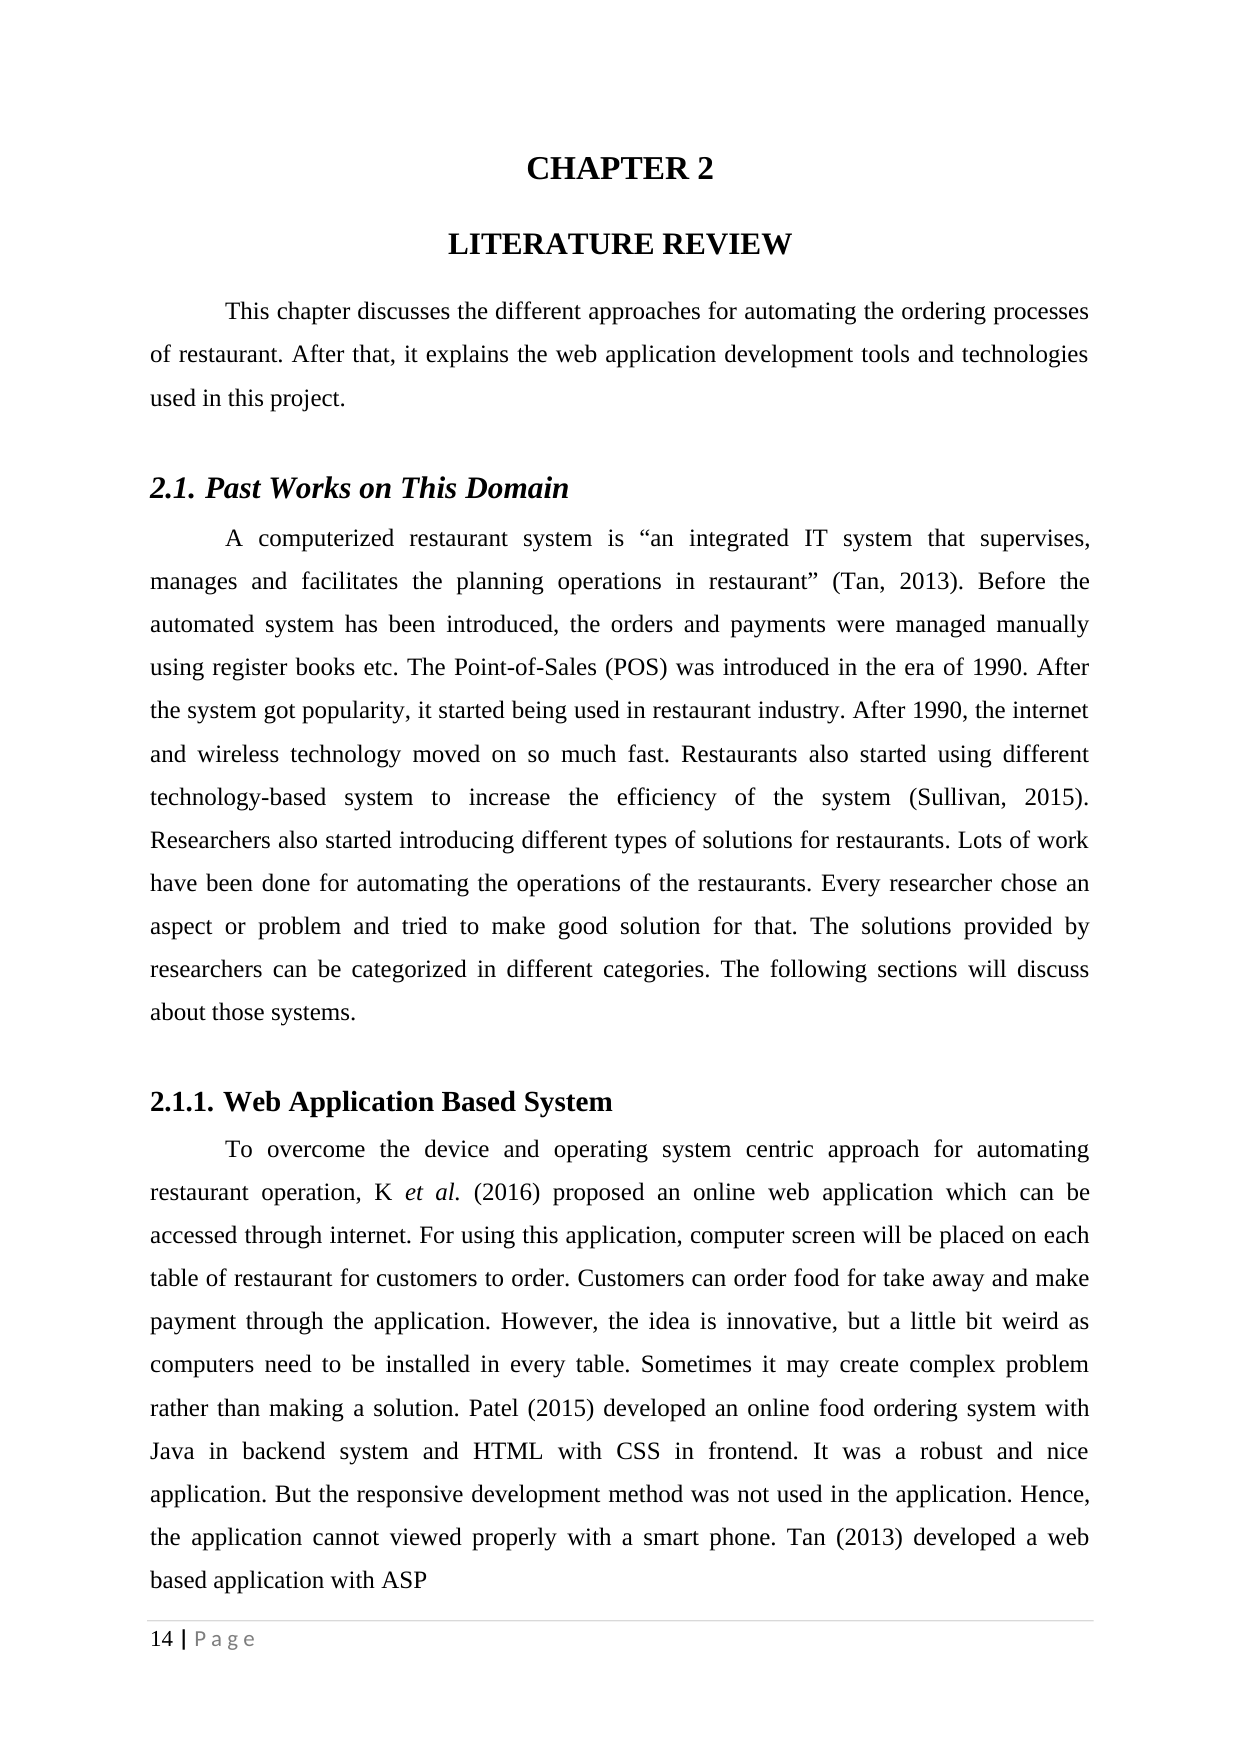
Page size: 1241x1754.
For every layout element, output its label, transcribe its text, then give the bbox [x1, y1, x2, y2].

subtitle Web Application Based System [150, 1084, 1211, 1117]
subtitle Past Works on This Domain [150, 469, 1211, 505]
text This chapter discusses the different approaches for automating the ordering processes of restaurant. After that, it explains the web application development tools and technologies used in this project. [150, 296, 1090, 411]
text To overcome the device and operating system centric approach for automating restaurant operation, K et al. (2016) proposed an online web application which can be accessed through internet. For using this application, computer screen will be placed on each table of restaurant for customers to order. Customers can order food for take away and make payment through the application. However, the idea is innovative, but a little bit weird as computers need to be installed in every table. Sometimes it may create complex problem rather than making a solution. Patel (2015) developed an online food ordering system with Java in backend system and HTML with CSS in frontend. It was a robust and nice application. But the responsive development method was not used in the application. Hence, the application cannot viewed properly with a smart phone. Tan (2013) developed a web based application with ASP [150, 1134, 1091, 1594]
text LITERATURE REVIEW [133, 225, 1107, 261]
text CHAPTER 2 [133, 148, 1107, 187]
text A computerized restaurant system is “an integrated IT system that supervises, manages and facilitates the planning operations in restaurant” (Tan, 2013). Before the automated system has been introduced, the orders and payments were managed manually using register books etc. The Point-of-Sales (POS) was introduced in the era of 1990. After the system got popularity, it started being used in restaurant industry. After 1990, the internet and wireless technology moved on so much fast. Restaurants also started using different technology-based system to increase the efficiency of the system (Sullivan, 2015). Researchers also started introducing different types of solutions for restaurants. Lots of work have been done for automating the operations of the restaurants. Every researcher chose an aspect or problem and tried to make good solution for that. The solutions provided by researchers can be categorized in different categories. The following sections will discuss about those systems. [150, 523, 1091, 1026]
